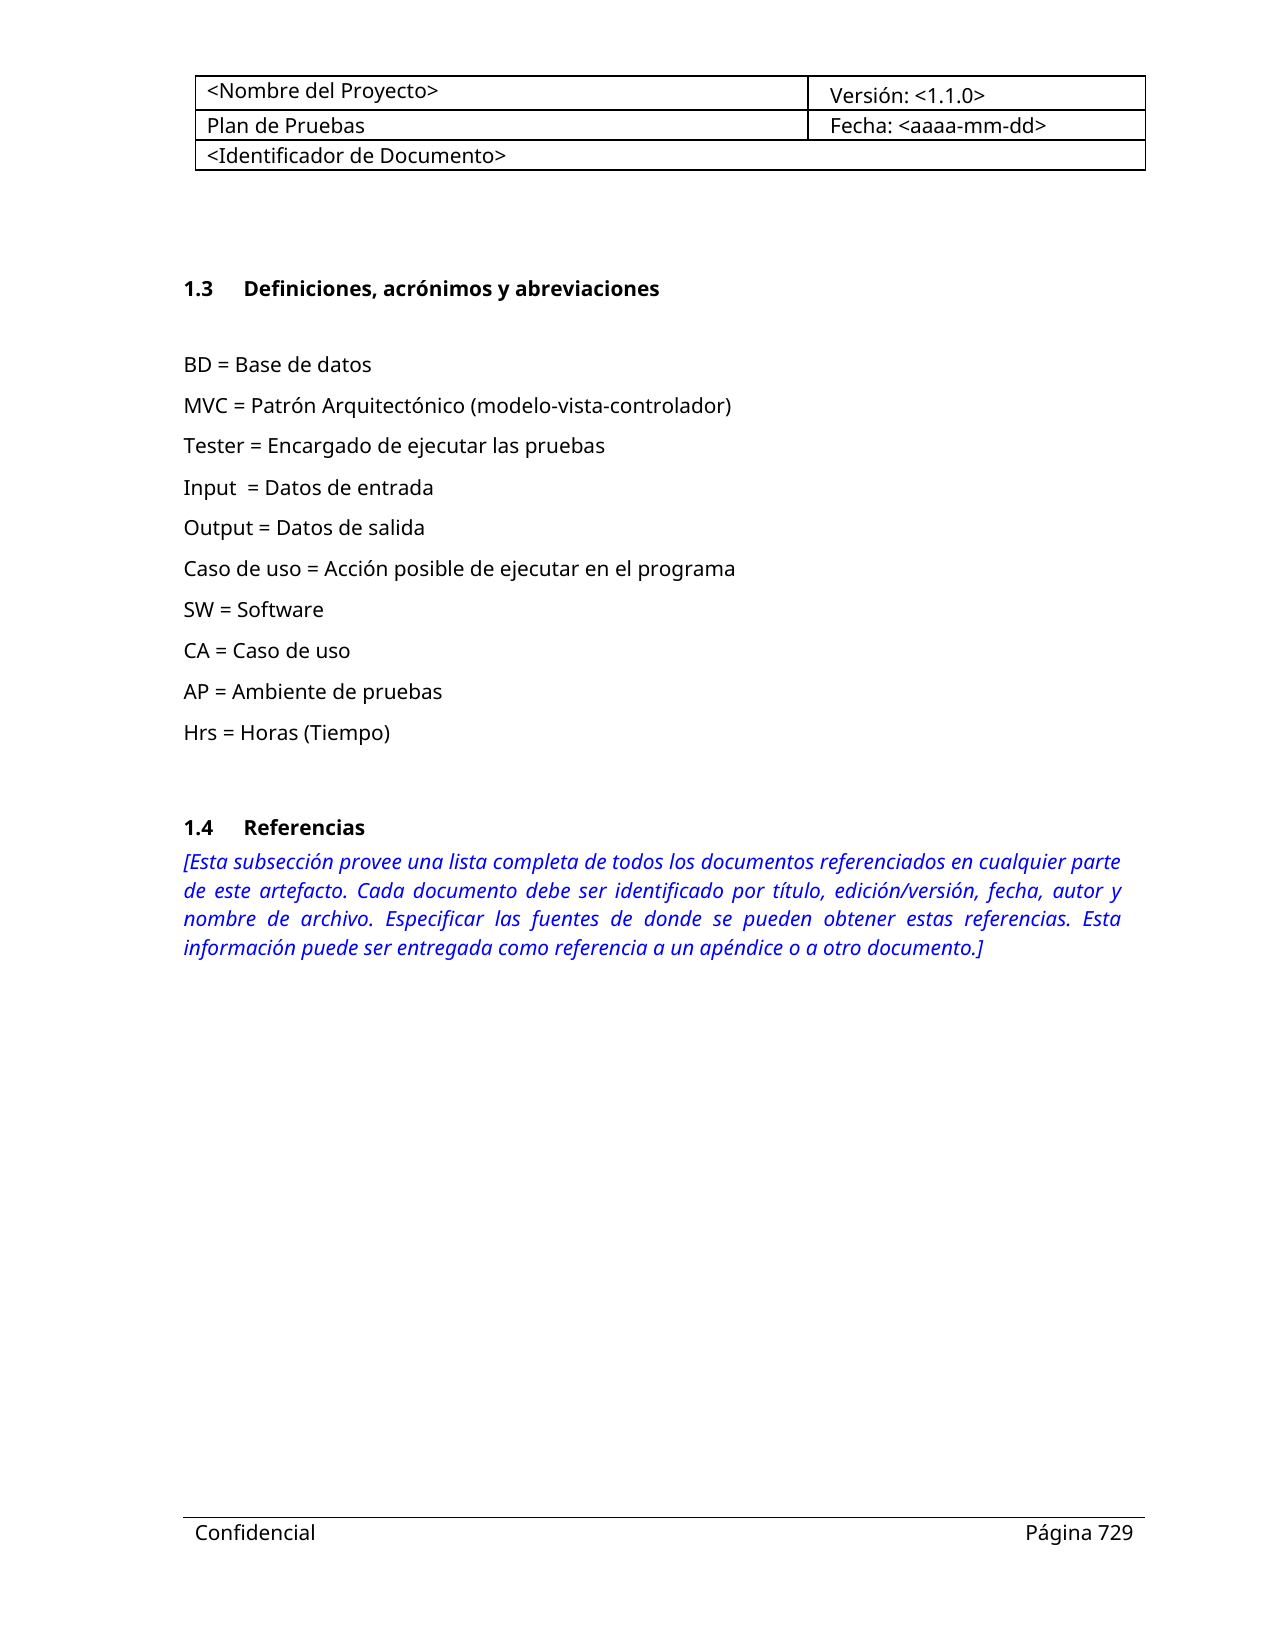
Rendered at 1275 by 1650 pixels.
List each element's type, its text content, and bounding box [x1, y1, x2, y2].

text BD = Base de datos [183, 350, 1125, 378]
text MVC = Patrón Arquitectónico (modelo-vista-controlador) [183, 391, 1125, 419]
text AP = Ambiente de pruebas [183, 677, 1125, 706]
text Tester = Encargado de ejecutar las pruebas [183, 432, 1125, 460]
text Input = Datos de entrada [183, 473, 1125, 501]
subtitle Definiciones, acrónimos y abreviaciones [183, 274, 1125, 303]
text CA = Caso de uso [183, 636, 1125, 665]
text Hrs = Horas (Tiempo) [183, 718, 1125, 747]
text [Esta subsección provee una lista completa de todos los documentos referenciados en cualquier parte de este artefacto. Cada documento debe ser identificado por título, edición/versión, fecha, autor y nombre de archivo. Especificar las fuentes de donde se pueden obtener estas referencias. Esta información puede ser entregada como referencia a un apéndice o a otro documento.] [183, 847, 1125, 961]
text SW = Software [183, 595, 1125, 624]
text Caso de uso = Acción posible de ejecutar en el programa [183, 554, 1125, 583]
subtitle Referencias [183, 813, 1125, 841]
text Output = Datos de salida [183, 513, 1125, 542]
